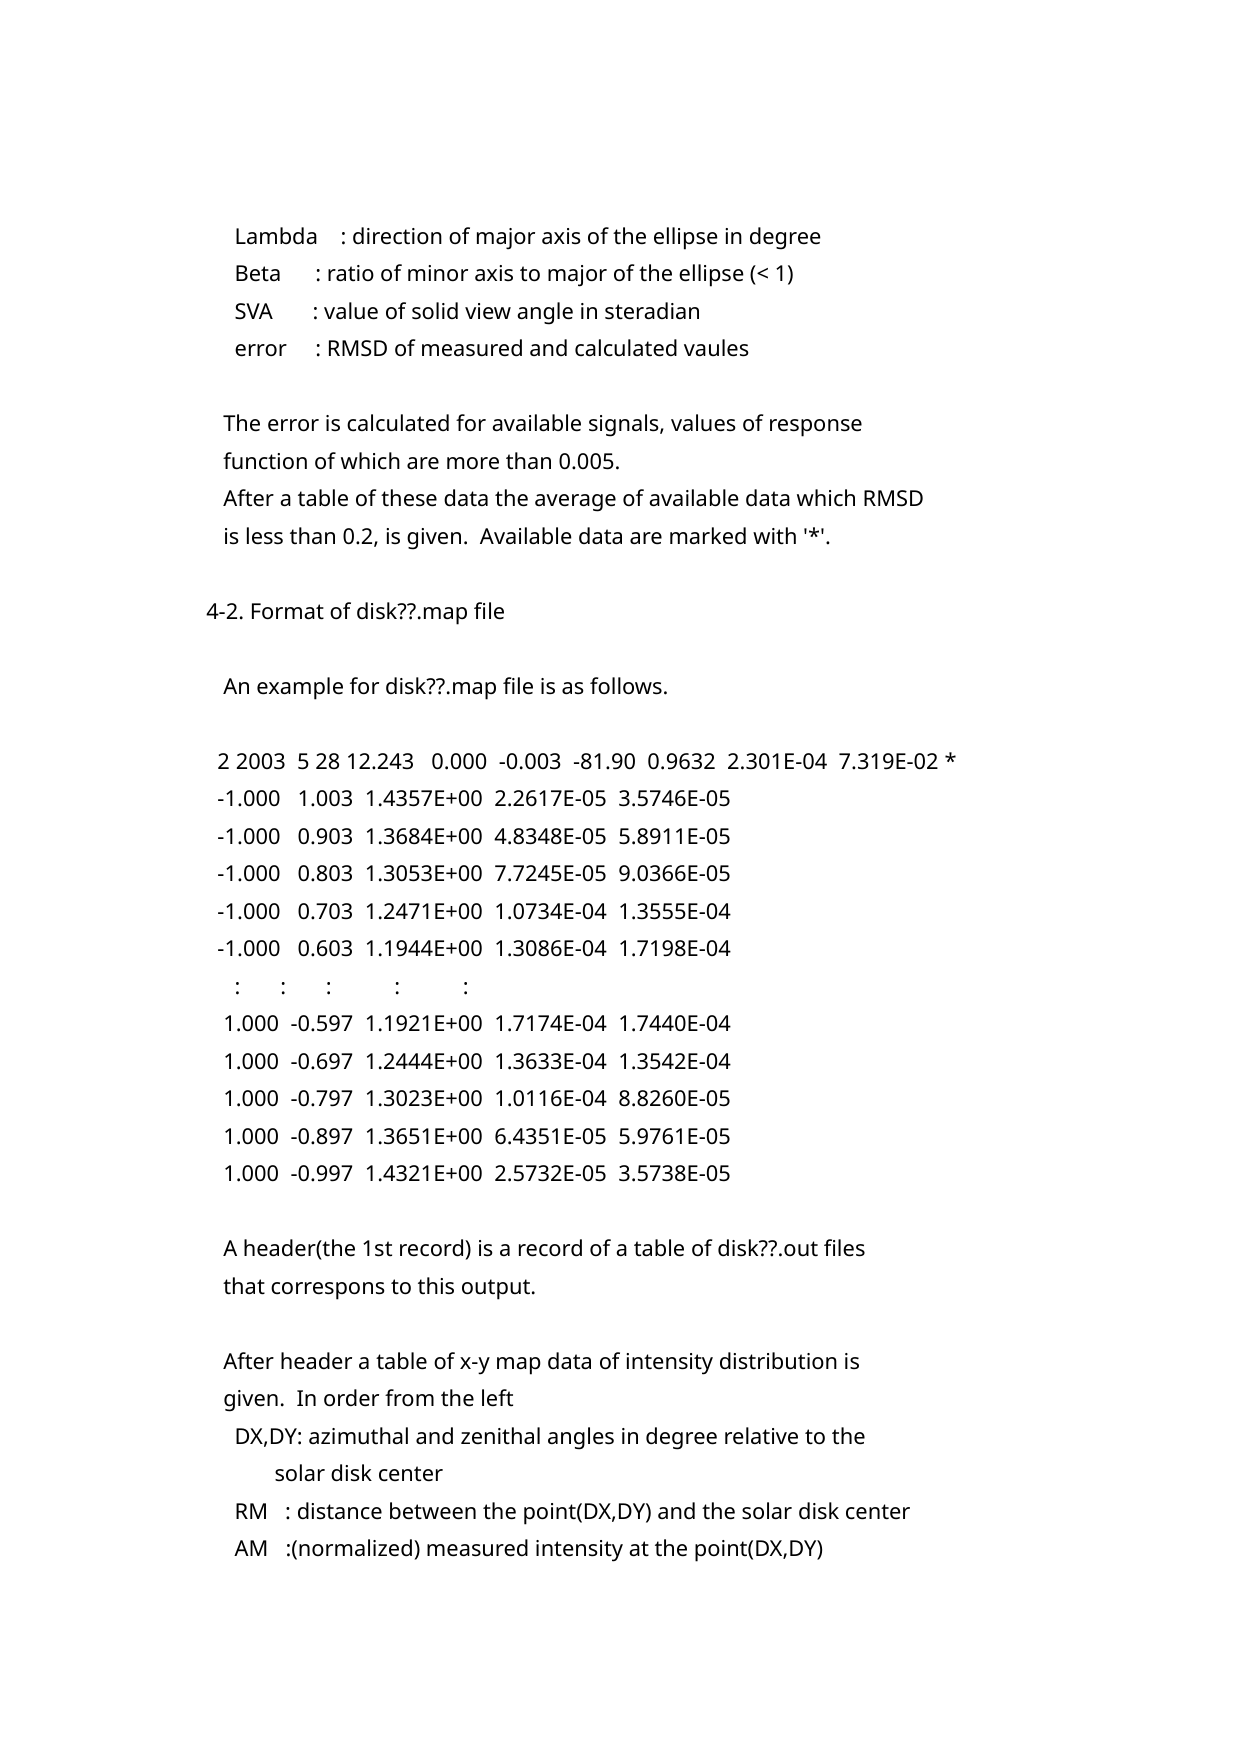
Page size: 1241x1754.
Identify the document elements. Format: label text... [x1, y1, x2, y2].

text -1.000 0.903 1.3684E+00 4.8348E-05 5.8911E-05 [206, 817, 1034, 854]
text After a table of these data the average of available data which RMSD [206, 479, 1034, 517]
text is less than 0.2, is given. Available data are marked with '*'. [206, 517, 1034, 554]
text -1.000 0.803 1.3053E+00 7.7245E-05 9.0366E-05 [206, 854, 1034, 892]
text -1.000 0.603 1.1944E+00 1.3086E-04 1.7198E-04 [206, 929, 1034, 967]
text RM : distance between the point(DX,DY) and the solar disk center [206, 1492, 1034, 1529]
text 1.000 -0.797 1.3023E+00 1.0116E-04 8.8260E-05 [206, 1079, 1034, 1117]
text that correspons to this output. [206, 1267, 1034, 1304]
text function of which are more than 0.005. [206, 442, 1034, 479]
text 1.000 -0.897 1.3651E+00 6.4351E-05 5.9761E-05 [206, 1117, 1034, 1154]
text Lambda : direction of major axis of the ellipse in degree [206, 217, 1034, 254]
text 1.000 -0.597 1.1921E+00 1.7174E-04 1.7440E-04 [206, 1004, 1034, 1042]
text Beta : ratio of minor axis to major of the ellipse (< 1) [206, 254, 1034, 292]
text An example for disk??.map file is as follows. [206, 667, 1034, 704]
text -1.000 0.703 1.2471E+00 1.0734E-04 1.3555E-04 [206, 892, 1034, 929]
text AM :(normalized) measured intensity at the point(DX,DY) [206, 1529, 1034, 1567]
text : : : : : [206, 967, 1034, 1004]
text SVA : value of solid view angle in steradian [206, 292, 1034, 329]
text DX,DY: azimuthal and zenithal angles in degree relative to the [206, 1417, 1034, 1454]
text After header a table of x-y map data of intensity distribution is [206, 1342, 1034, 1379]
text given. In order from the left [206, 1379, 1034, 1417]
text 1.000 -0.997 1.4321E+00 2.5732E-05 3.5738E-05 [206, 1154, 1034, 1192]
text solar disk center [206, 1454, 1034, 1492]
text 4-2. Format of disk??.map file [206, 592, 1034, 629]
text error : RMSD of measured and calculated vaules [206, 329, 1034, 367]
text A header(the 1st record) is a record of a table of disk??.out files [206, 1229, 1034, 1267]
text The error is calculated for available signals, values of response [206, 404, 1034, 442]
text -1.000 1.003 1.4357E+00 2.2617E-05 3.5746E-05 [206, 779, 1034, 817]
text 1.000 -0.697 1.2444E+00 1.3633E-04 1.3542E-04 [206, 1042, 1034, 1079]
text 2 2003 5 28 12.243 0.000 -0.003 -81.90 0.9632 2.301E-04 7.319E-02 * [206, 742, 1034, 779]
